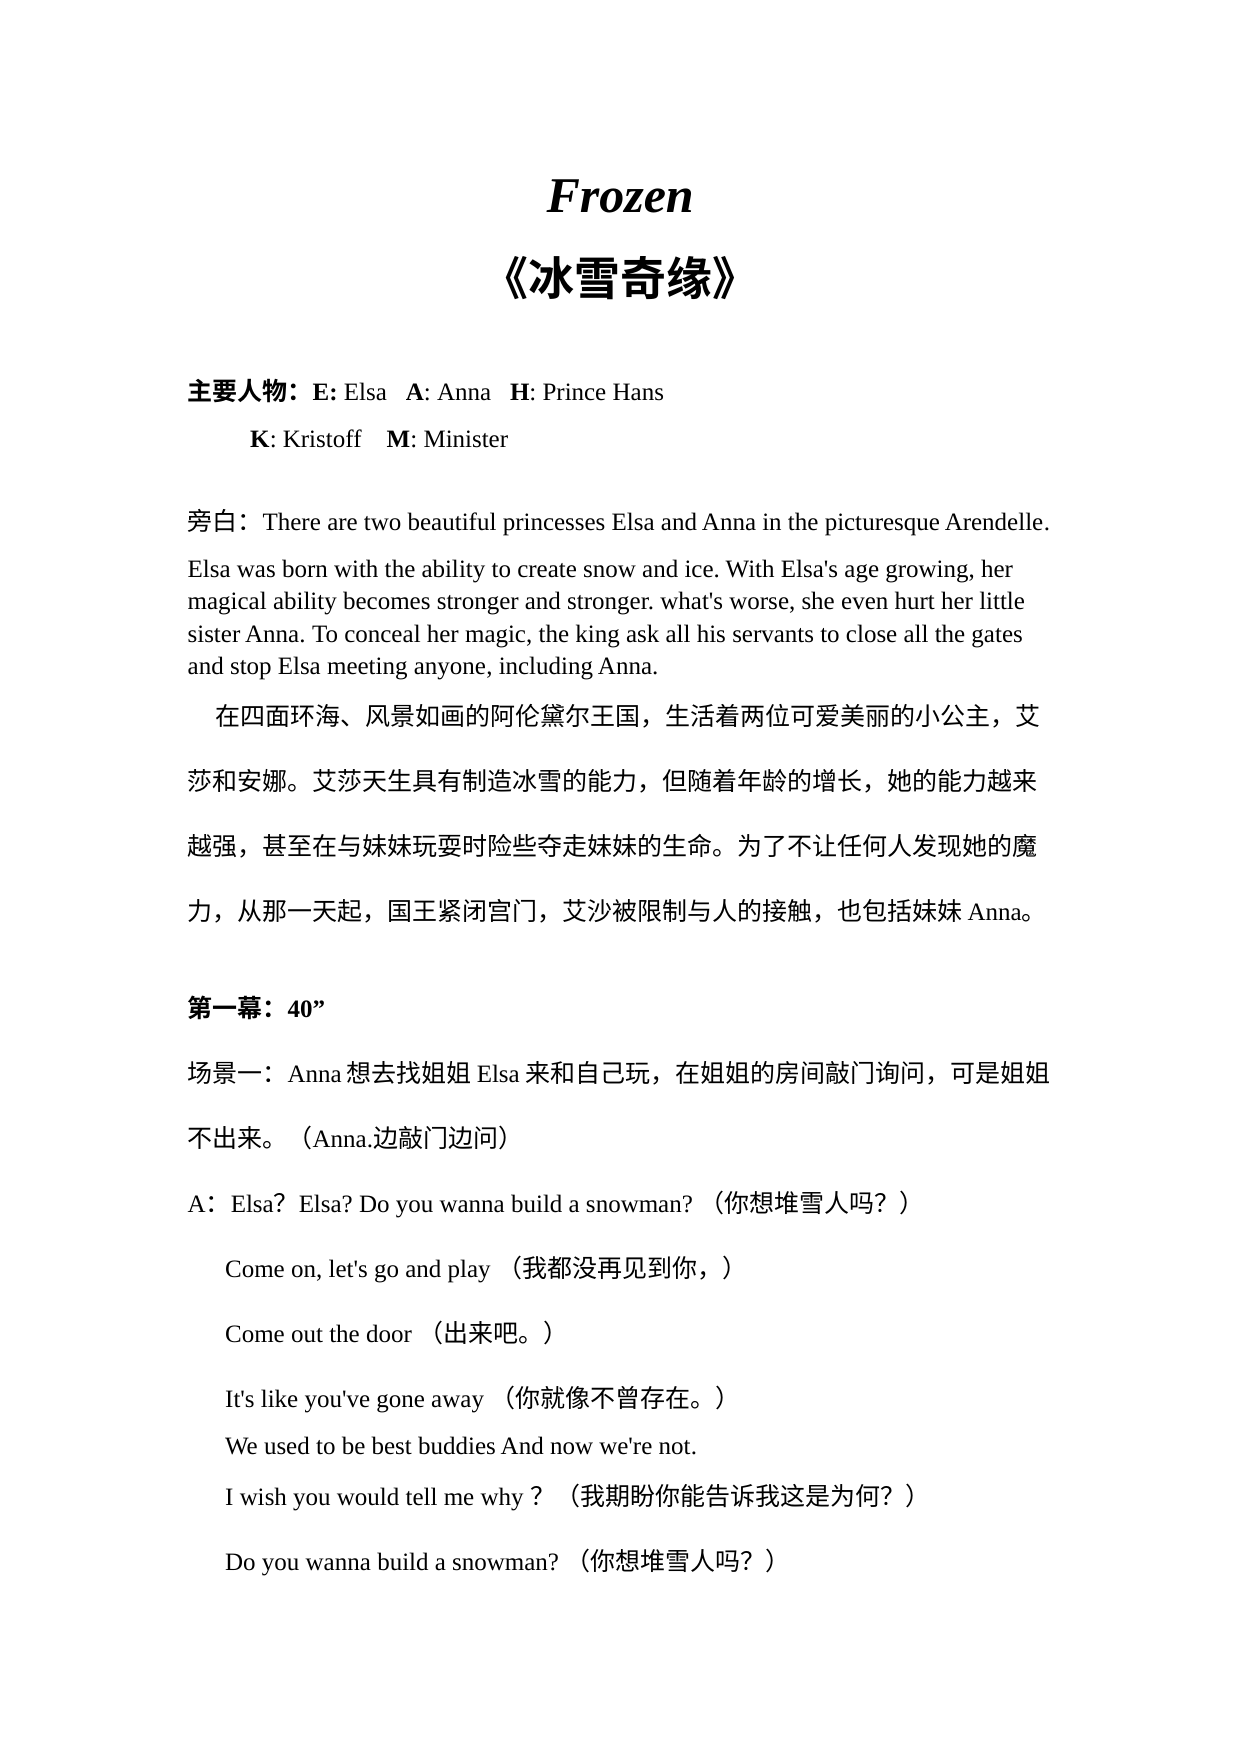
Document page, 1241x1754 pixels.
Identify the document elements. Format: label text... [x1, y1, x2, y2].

text 《冰雪奇缘》 [187, 227, 1053, 324]
text 场景一：Anna想去找姐姐Elsa来和自己玩，在姐姐的房间敲门询问，可是姐姐 不出来。（Anna.边敲门边问） [187, 1039, 1053, 1169]
text We used to be best buddies And now we're not. [187, 1429, 1053, 1462]
text Frozen [187, 162, 1053, 227]
text I wish you would tell me why ？（我期盼你能告诉我这是为何？） [187, 1462, 1053, 1527]
text Come out the door （出来吧。） [187, 1299, 1053, 1364]
text K: Kristoff M: Minister [187, 422, 1053, 454]
text 旁白：There are two beautiful princesses Elsa and Anna in the picturesque Arendelle. Elsa was born with the ability to create snow and ice. With Elsa's age growing, her magical ability becomes stronger and stronger. what's worse, she even hurt her little sister Anna. To conceal her magic, the king ask all his servants to close all the gates and stop Elsa meeting anyone, including Anna. [187, 487, 1053, 682]
text 在四面环海、风景如画的阿伦黛尔王国，生活着两位可爱美丽的小公主，艾莎和安娜。艾莎天生具有制造冰雪的能力，但随着年龄的增长，她的能力越来越强，甚至在与妹妹玩耍时险些夺走妹妹的生命。为了不让任何人发现她的魔力，从那一天起，国王紧闭宫门，艾沙被限制与人的接触，也包括妹妹Anna。 [187, 682, 1053, 942]
text Come on, let's go and play （我都没再见到你，） [187, 1234, 1053, 1299]
text A：Elsa？Elsa? Do you wanna build a snowman? （你想堆雪人吗？） [187, 1169, 1053, 1234]
text It's like you've gone away （你就像不曾存在。） [187, 1364, 1053, 1429]
text 主要人物：E: Elsa A: Anna H: Prince Hans [187, 357, 1053, 422]
text 第一幕：40” [187, 974, 1053, 1039]
text Do you wanna build a snowman? （你想堆雪人吗？） [187, 1527, 1053, 1592]
